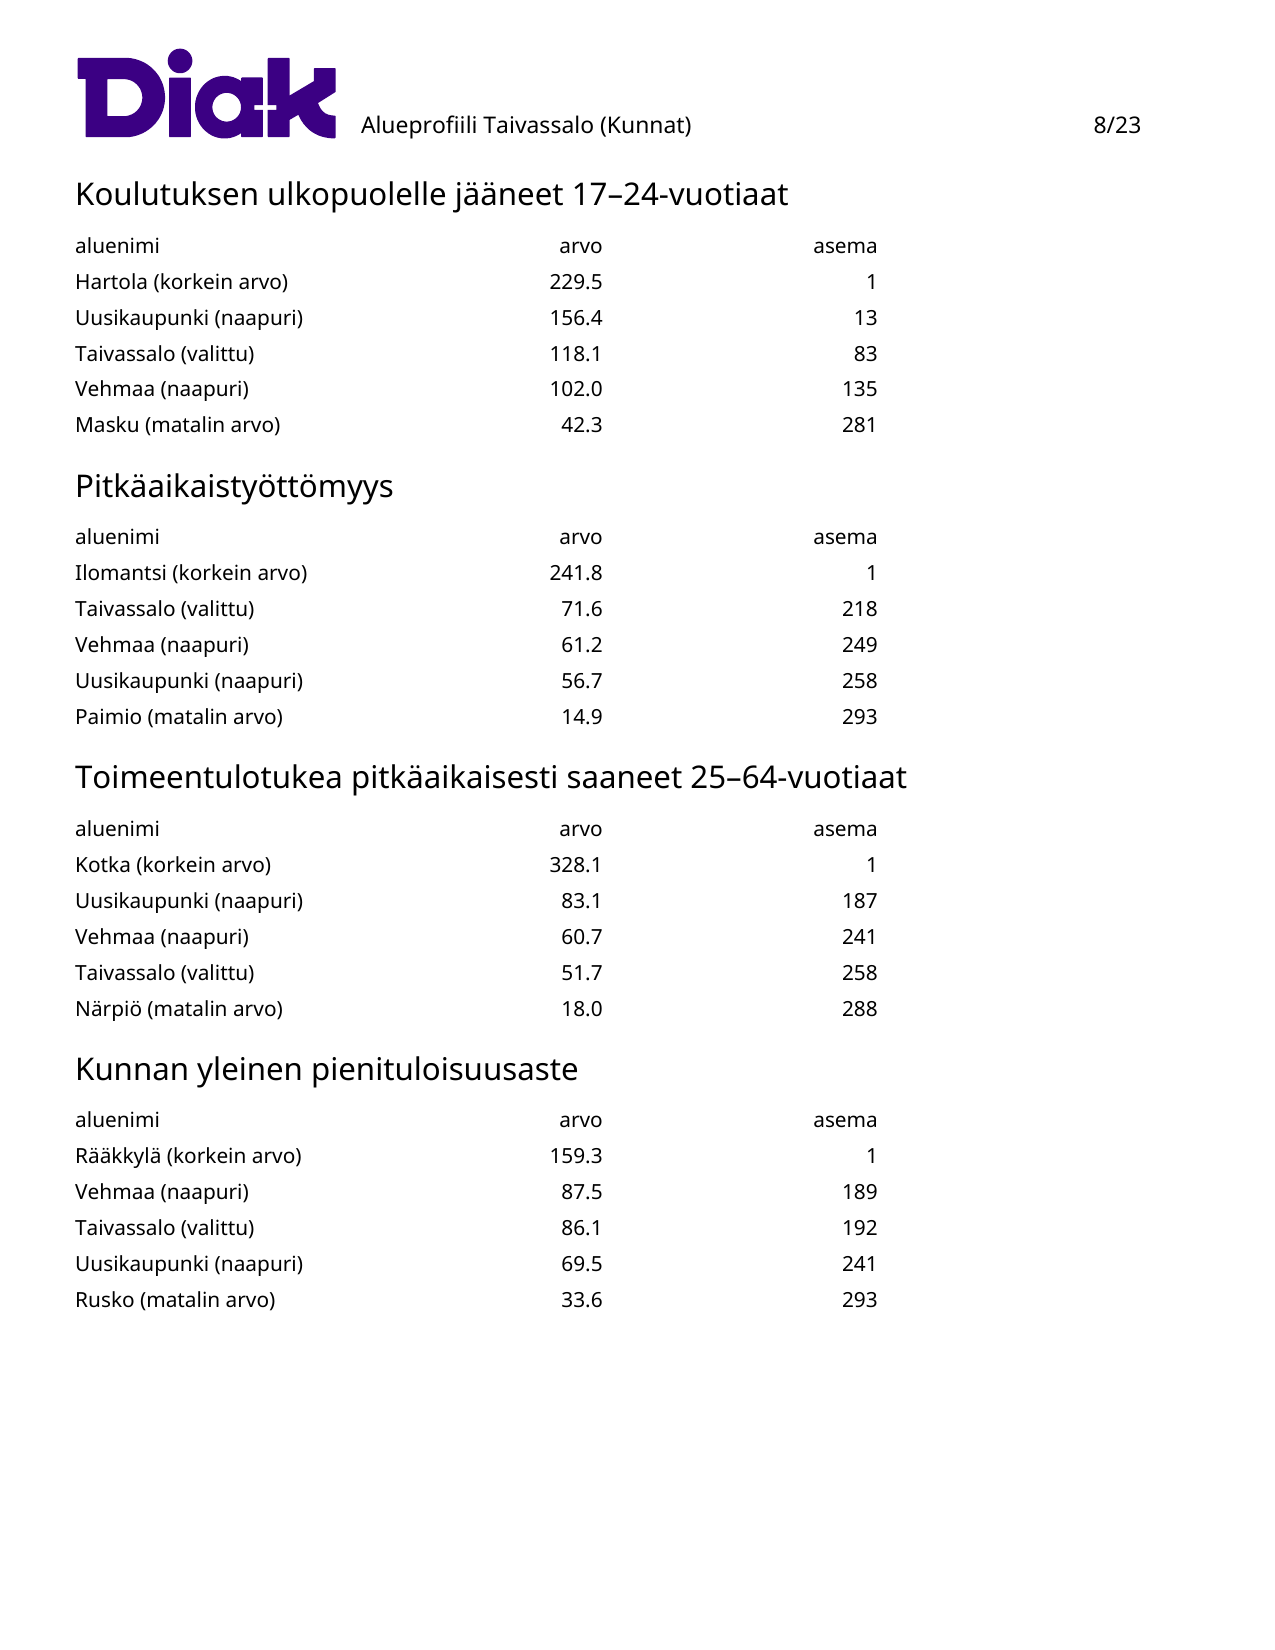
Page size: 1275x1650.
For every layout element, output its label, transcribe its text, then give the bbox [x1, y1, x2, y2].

table_header aluenimi [64, 519, 339, 554]
table_cell Uusikaupunki (naapuri) [64, 1246, 339, 1281]
table_cell Rusko (matalin arvo) [64, 1281, 339, 1317]
table_cell Vehmaa (naapuri) [64, 918, 339, 954]
table_cell 56.7 [339, 663, 614, 698]
table_cell 18.0 [339, 990, 614, 1026]
table_header asema [614, 227, 889, 263]
table_cell Närpiö (matalin arvo) [64, 990, 339, 1026]
table_cell 14.9 [339, 698, 614, 734]
table_cell 13 [614, 299, 889, 335]
table_cell Uusikaupunki (naapuri) [64, 882, 339, 918]
table_cell Uusikaupunki (naapuri) [64, 663, 339, 698]
table_cell Taivassalo (valittu) [64, 591, 339, 626]
table_header asema [614, 519, 889, 554]
table_cell 281 [614, 407, 889, 443]
table_cell 293 [614, 698, 889, 734]
subtitle Toimeentulotukea pitkäaikaisesti saaneet 25–64-vuotiaat [75, 755, 1200, 798]
table_header arvo [339, 519, 614, 554]
table_cell 33.6 [339, 1281, 614, 1317]
table_header asema [614, 1102, 889, 1138]
table_cell Paimio (matalin arvo) [64, 698, 339, 734]
table_header arvo [339, 1102, 614, 1138]
table_cell 293 [614, 1281, 889, 1317]
table_cell 1 [614, 555, 889, 591]
table_header arvo [339, 227, 614, 263]
table_cell Rääkkylä (korkein arvo) [64, 1138, 339, 1174]
table_cell 69.5 [339, 1246, 614, 1281]
table_cell 42.3 [339, 407, 614, 443]
table_cell 102.0 [339, 371, 614, 407]
table_cell 87.5 [339, 1174, 614, 1209]
table_cell Vehmaa (naapuri) [64, 1174, 339, 1209]
table_cell 241 [614, 918, 889, 954]
table_cell 258 [614, 663, 889, 698]
table_cell 241 [614, 1246, 889, 1281]
table_cell Vehmaa (naapuri) [64, 626, 339, 662]
table_cell 189 [614, 1174, 889, 1209]
table_cell Taivassalo (valittu) [64, 954, 339, 990]
table_cell 60.7 [339, 918, 614, 954]
table_cell 192 [614, 1210, 889, 1246]
table_cell 61.2 [339, 626, 614, 662]
table_cell 51.7 [339, 954, 614, 990]
table_cell 83 [614, 335, 889, 371]
table_cell 118.1 [339, 335, 614, 371]
table_cell 187 [614, 882, 889, 918]
table_cell 1 [614, 1138, 889, 1174]
table_header aluenimi [64, 1102, 339, 1138]
table_cell Ilomantsi (korkein arvo) [64, 555, 339, 591]
table_cell 229.5 [339, 263, 614, 299]
table_cell 328.1 [339, 846, 614, 882]
table_cell 83.1 [339, 882, 614, 918]
subtitle Pitkäaikaistyöttömyys [75, 463, 1200, 506]
table_cell Kotka (korkein arvo) [64, 846, 339, 882]
table_cell 86.1 [339, 1210, 614, 1246]
subtitle Koulutuksen ulkopuolelle jääneet 17–24-vuotiaat [75, 172, 1200, 214]
table_cell Vehmaa (naapuri) [64, 371, 339, 407]
table_cell Taivassalo (valittu) [64, 1210, 339, 1246]
table_cell 159.3 [339, 1138, 614, 1174]
subtitle Kunnan yleinen pienituloisuusaste [75, 1047, 1200, 1089]
table_cell 1 [614, 846, 889, 882]
table_cell Taivassalo (valittu) [64, 335, 339, 371]
table_header asema [614, 810, 889, 846]
table_header aluenimi [64, 810, 339, 846]
table_cell 135 [614, 371, 889, 407]
table_cell Uusikaupunki (naapuri) [64, 299, 339, 335]
table_cell 218 [614, 591, 889, 626]
table_cell 241.8 [339, 555, 614, 591]
table_header aluenimi [64, 227, 339, 263]
table_cell Masku (matalin arvo) [64, 407, 339, 443]
table_cell 249 [614, 626, 889, 662]
table_cell Hartola (korkein arvo) [64, 263, 339, 299]
table_cell 1 [614, 263, 889, 299]
table_cell 156.4 [339, 299, 614, 335]
table_cell 71.6 [339, 591, 614, 626]
table_cell 288 [614, 990, 889, 1026]
table_cell 258 [614, 954, 889, 990]
table_header arvo [339, 810, 614, 846]
